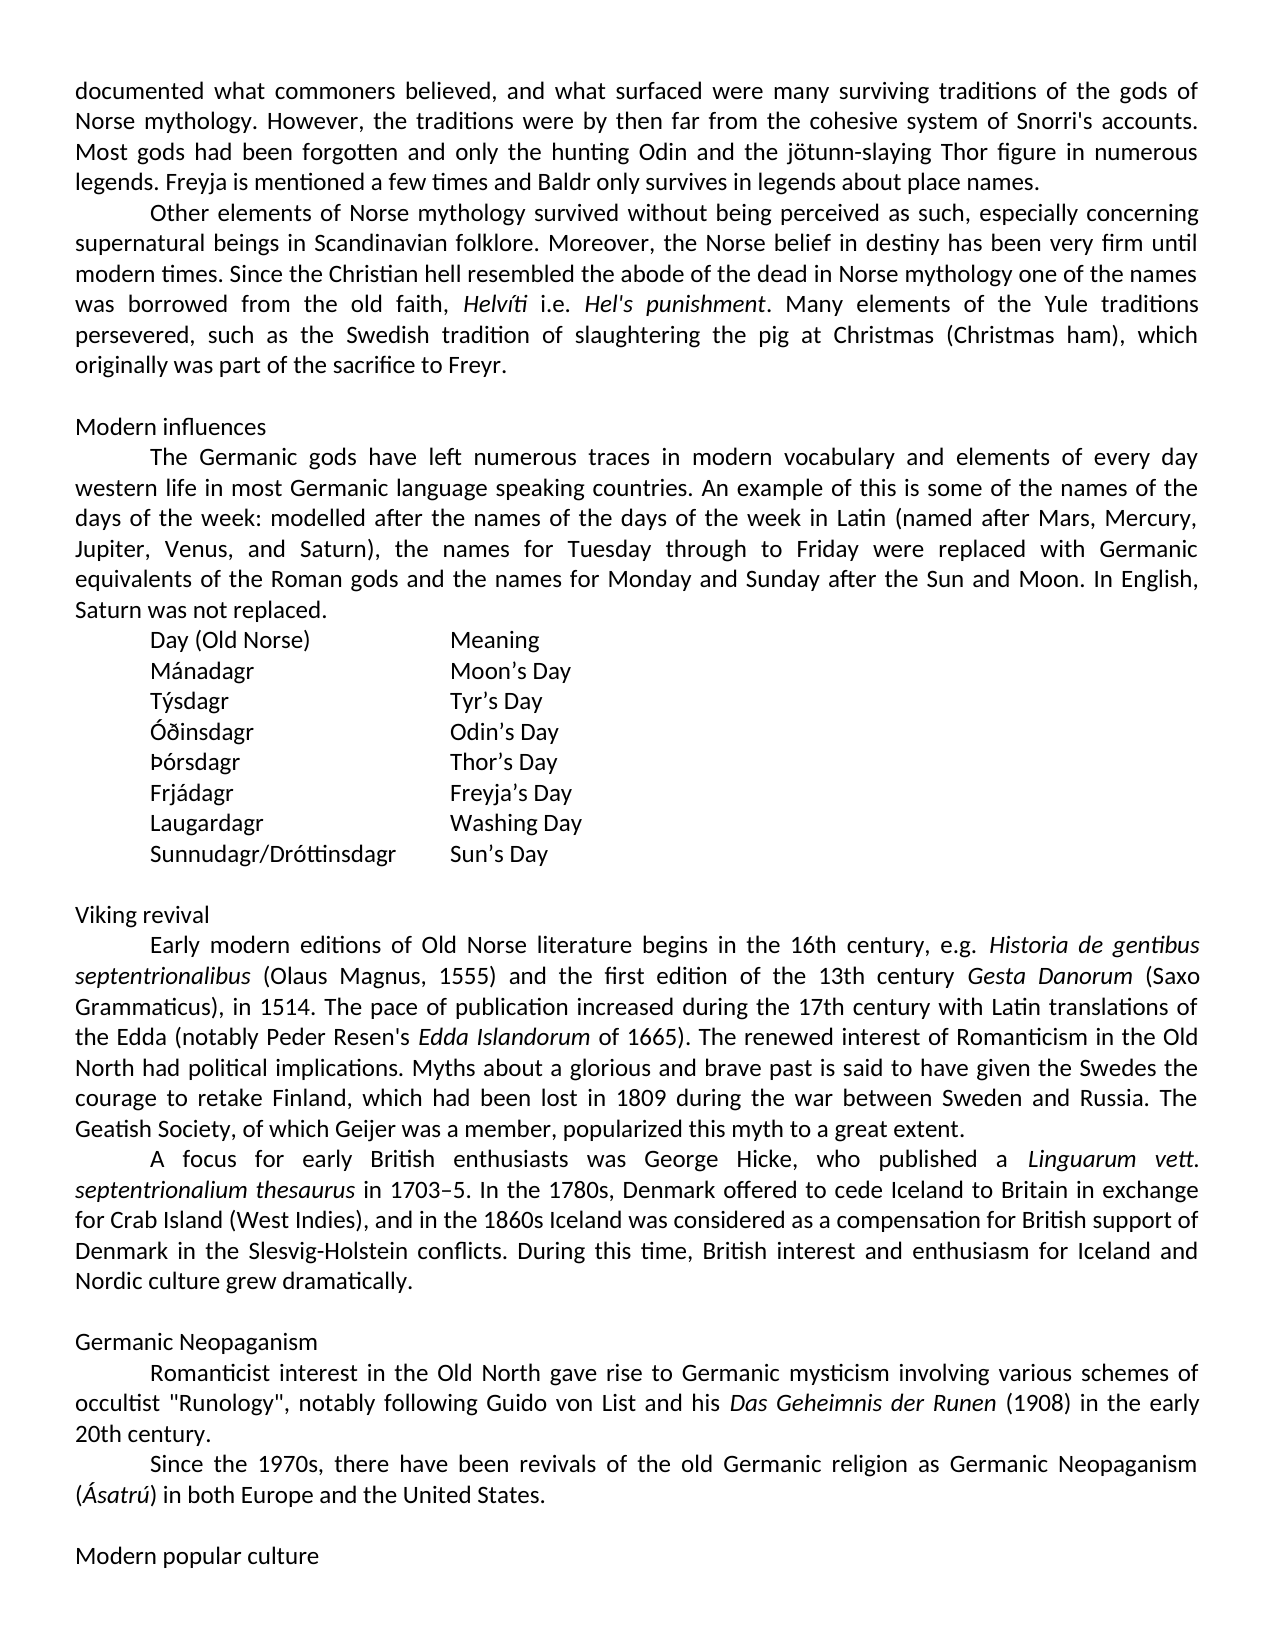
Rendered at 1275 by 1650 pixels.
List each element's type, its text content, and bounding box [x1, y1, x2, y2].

text Modern influences [75, 411, 1200, 441]
text Day (Old Norse) Meaning [75, 624, 1200, 655]
text Þórsdagr Thor’s Day [75, 746, 1200, 777]
text Other elements of Norse mythology survived without being perceived as such, especially concerning supernatural beings in Scandinavian folklore. Moreover, the Norse belief in destiny has been very firm until modern times. Since the Christian hell resembled the abode of the dead in Norse mythology one of the names was borrowed from the old faith, Helvíti i.e. Hel's punishment. Many elements of the Yule traditions persevered, such as the Swedish tradition of slaughtering the pig at Christmas (Christmas ham), which originally was part of the sacrifice to Freyr. [75, 197, 1200, 380]
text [75, 75, 1200, 197]
text Frjádagr Freyja’s Day [75, 777, 1200, 807]
text A focus for early British enthusiasts was George Hicke, who published a Linguarum vett. septentrionalium thesaurus in 1703–5. In the 1780s, Denmark offered to cede Iceland to Britain in exchange for Crab Island (West Indies), and in the 1860s Iceland was considered as a compensation for British support of Denmark in the Slesvig-Holstein conflicts. During this time, British interest and enthusiasm for Iceland and Nordic culture grew dramatically. [75, 1143, 1200, 1296]
text Viking revival [75, 899, 1200, 929]
text Týsdagr Tyr’s Day [75, 685, 1200, 716]
text Modern popular culture [75, 1540, 1200, 1571]
text Sunnudagr/Dróttinsdagr Sun’s Day [75, 838, 1200, 868]
text Early modern editions of Old Norse literature begins in the 16th century, e.g. Historia de gentibus septentrionalibus (Olaus Magnus, 1555) and the first edition of the 13th century Gesta Danorum (Saxo Grammaticus), in 1514. The pace of publication increased during the 17th century with Latin translations of the Edda (notably Peder Resen's Edda Islandorum of 1665). The renewed interest of Romanticism in the Old North had political implications. Myths about a glorious and brave past is said to have given the Swedes the courage to retake Finland, which had been lost in 1809 during the war between Sweden and Russia. The Geatish Society, of which Geijer was a member, popularized this myth to a great extent. [75, 929, 1200, 1143]
text Mánadagr Moon’s Day [75, 655, 1200, 685]
text The Germanic gods have left numerous traces in modern vocabulary and elements of every day western life in most Germanic language speaking countries. An example of this is some of the names of the days of the week: modelled after the names of the days of the week in Latin (named after Mars, Mercury, Jupiter, Venus, and Saturn), the names for Tuesday through to Friday were replaced with Germanic equivalents of the Roman gods and the names for Monday and Sunday after the Sun and Moon. In English, Saturn was not replaced. [75, 441, 1200, 624]
text Laugardagr Washing Day [75, 807, 1200, 838]
text Since the 1970s, there have been revivals of the old Germanic religion as Germanic Neopaganism (Ásatrú) in both Europe and the United States. [75, 1448, 1200, 1509]
text Germanic Neopaganism [75, 1326, 1200, 1357]
text Romanticist interest in the Old North gave rise to Germanic mysticism involving various schemes of occultist "Runology", notably following Guido von List and his Das Geheimnis der Runen (1908) in the early 20th century. [75, 1357, 1200, 1448]
text Óðinsdagr Odin’s Day [75, 716, 1200, 746]
